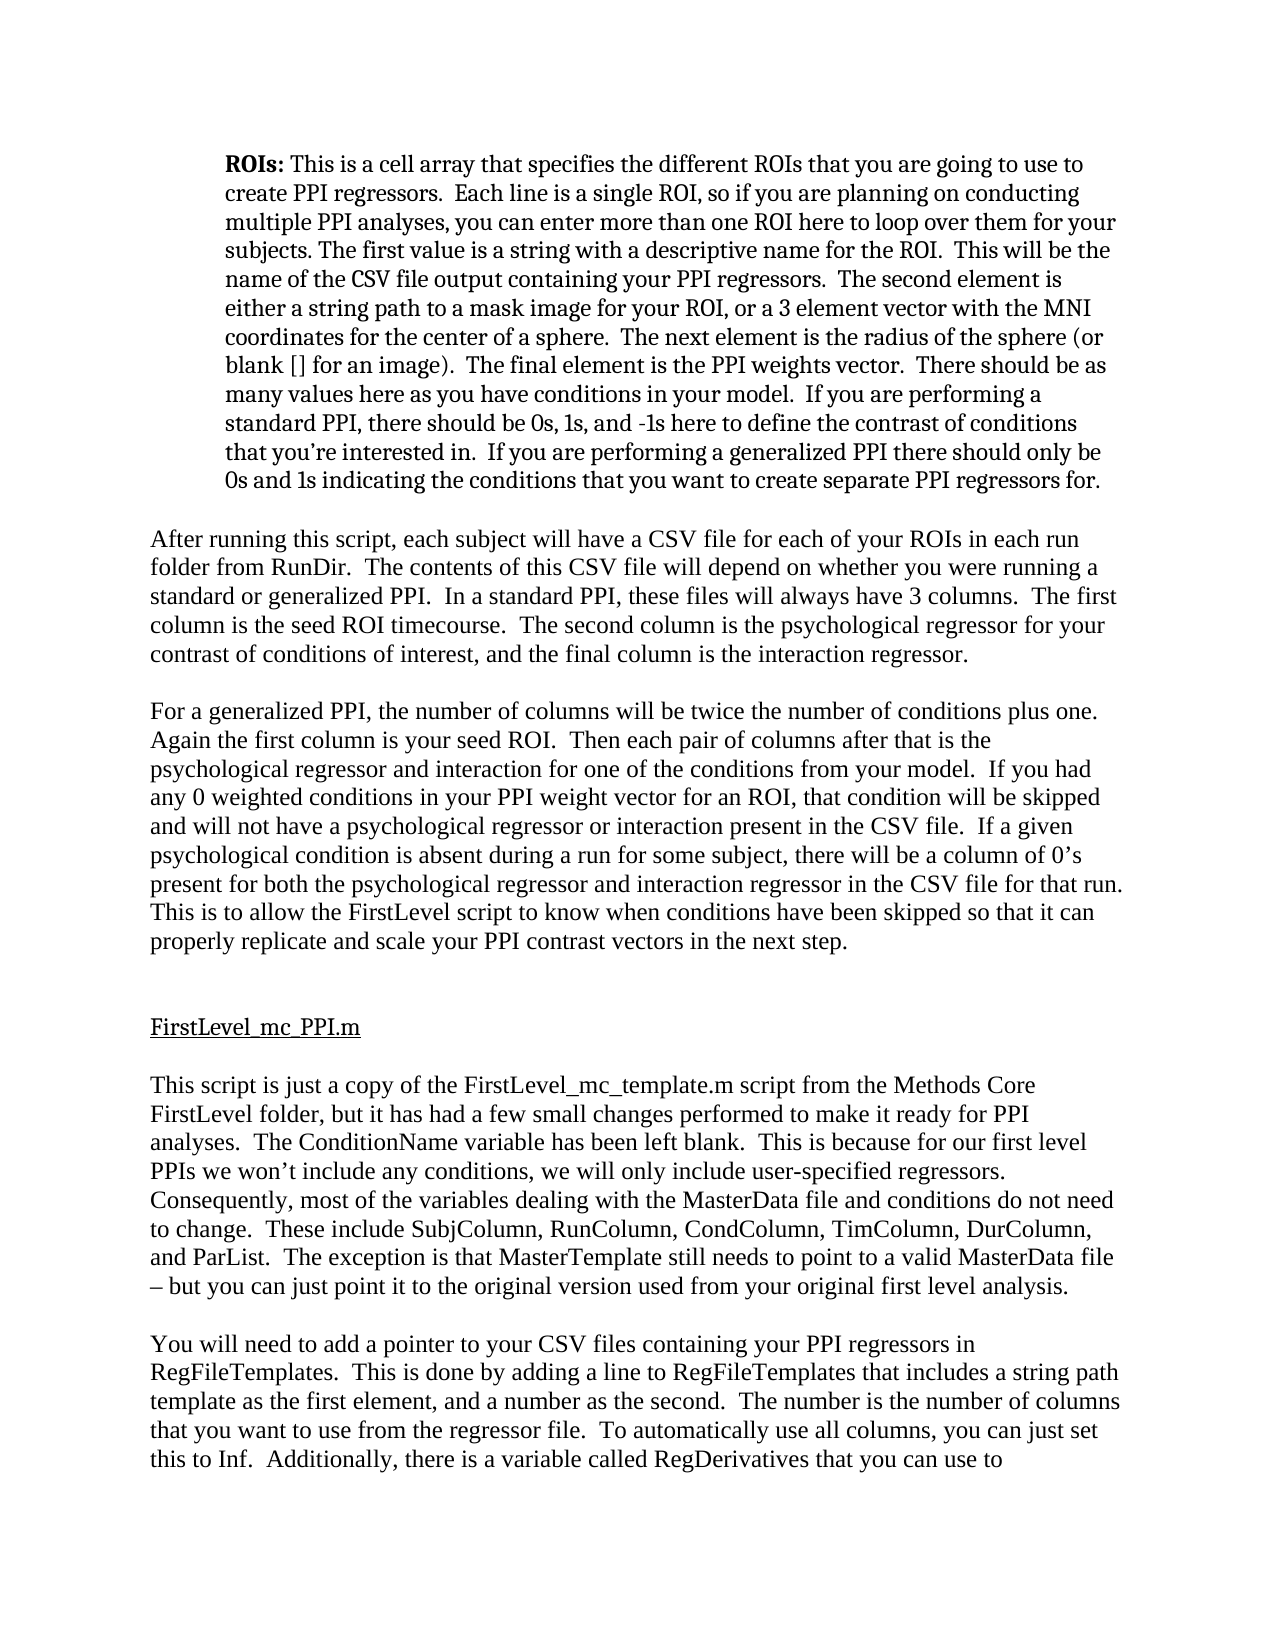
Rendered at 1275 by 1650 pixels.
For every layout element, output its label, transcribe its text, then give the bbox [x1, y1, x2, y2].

text After running this script, each subject will have a CSV file for each of your ROIs in each run folder from RunDir. The contents of this CSV file will depend on whether you were running a standard or generalized PPI. In a standard PPI, these files will always have 3 columns. The first column is the seed ROI timecourse. The second column is the psychological regressor for your contrast of conditions of interest, and the final column is the interaction regressor. [150, 524, 1125, 667]
subtitle FirstLevel_mc_PPI.m [150, 1012, 1125, 1041]
text ROIs: This is a cell array that specifies the different ROIs that you are going to use to create PPI regressors. Each line is a single ROI, so if you are planning on conducting multiple PPI analyses, you can enter more than one ROI here to loop over them for your subjects. The first value is a string with a descriptive name for the ROI. This will be the name of the CSV file output containing your PPI regressors. The second element is either a string path to a mask image for your ROI, or a 3 element vector with the MNI coordinates for the center of a sphere. The next element is the radius of the sphere (or blank [] for an image). The final element is the PPI weights vector. There should be as many values here as you have conditions in your model. If you are performing a standard PPI, there should be 0s, 1s, and -1s here to define the contrast of conditions that you’re interested in. If you are performing a generalized PPI there should only be 0s and 1s indicating the conditions that you want to create separate PPI regressors for. [225, 150, 1125, 495]
text This script is just a copy of the FirstLevel_mc_template.m script from the Methods Core FirstLevel folder, but it has had a few small changes performed to make it ready for PPI analyses. The ConditionName variable has been left blank. This is because for our first level PPIs we won’t include any conditions, we will only include user-specified regressors. Consequently, most of the variables dealing with the MasterData file and conditions do not need to change. These include SubjColumn, RunColumn, CondColumn, TimColumn, DurColumn, and ParList. The exception is that MasterTemplate still needs to point to a valid MasterData file – but you can just point it to the original version used from your original first level analysis. [150, 1070, 1125, 1300]
text For a generalized PPI, the number of columns will be twice the number of conditions plus one. Again the first column is your seed ROI. Then each pair of columns after that is the psychological regressor and interaction for one of the conditions from your model. If you had any 0 weighted conditions in your PPI weight vector for an ROI, that condition will be skipped and will not have a psychological regressor or interaction present in the CSV file. If a given psychological condition is absent during a run for some subject, there will be a column of 0’s present for both the psychological regressor and interaction regressor in the CSV file for that run. This is to allow the FirstLevel script to know when conditions have been skipped so that it can properly replicate and scale your PPI contrast vectors in the next step. [150, 696, 1125, 955]
